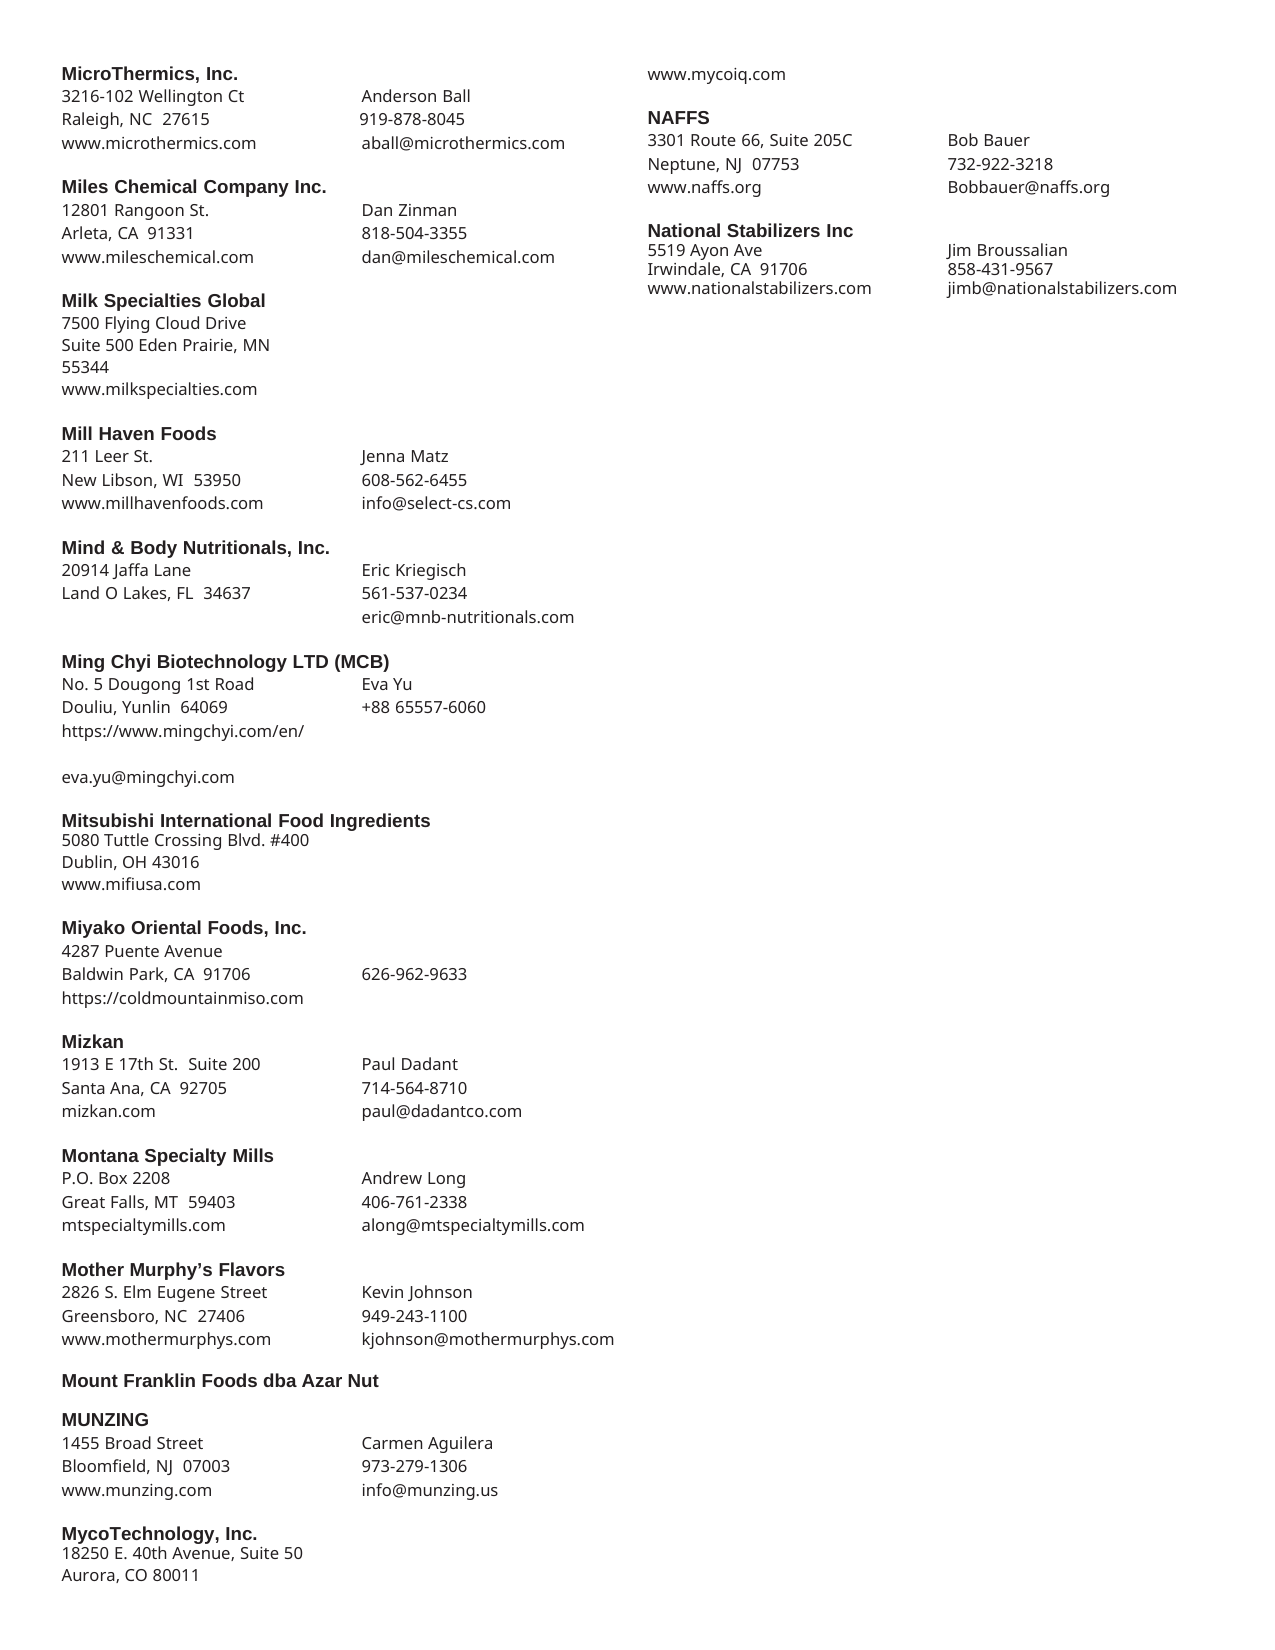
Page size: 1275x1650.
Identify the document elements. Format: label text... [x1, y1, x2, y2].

text 3301 Route 66, Suite 205C Bob Bauer [647, 129, 1244, 152]
text mizkan.com paul@dadantco.com [61, 1100, 617, 1123]
text Santa Ana, CA 92705 714-564-8710 [61, 1077, 617, 1099]
text Neptune, NJ 07753 732-922-3218 [647, 152, 1244, 175]
text No. 5 Dougong 1st Road Eva Yu [61, 672, 617, 695]
text 211 Leer St. Jenna Matz [61, 444, 617, 467]
text Greensboro, NC 27406 949-243-1100 [61, 1304, 617, 1327]
text New Libson, WI 53950 608-562-6455 [61, 468, 617, 491]
text 1455 Broad Street Carmen Aguilera [61, 1432, 617, 1454]
subtitle Miles Chemical Company Inc. [61, 176, 617, 198]
text Aurora, CO 80011 www.mycoiq.com [61, 1563, 281, 1585]
text Douliu, Yunlin 64069 +88 65557-6060 https://www.mingchyi.com/en/ eva.yu@mingchyi.com [61, 696, 488, 789]
text www.microthermics.com aball@microthermics.com [61, 132, 617, 154]
text 3216-102 Wellington Ct Anderson Ball [61, 84, 617, 107]
text 7500 Flying Cloud Drive Suite 500 Eden Prairie, MN 55344 www.milkspecialties.com [61, 311, 276, 401]
text 1913 E 17th St. Suite 200 Paul Dadant [61, 1053, 617, 1076]
text www.nationalstabilizers.com jimb@nationalstabilizers.com [647, 279, 1244, 298]
subtitle Montana Specialty Mills [61, 1145, 617, 1167]
subtitle Mother Murphy’s Flavors [61, 1259, 617, 1281]
text Great Falls, MT 59403 406-761-2338 [61, 1191, 617, 1213]
text Bloomfield, NJ 07003 973-279-1306 [61, 1455, 617, 1478]
text Aurora, CO 80011 www.mycoiq.com [647, 62, 907, 85]
text P.O. Box 2208 Andrew Long [61, 1167, 617, 1190]
text 4287 Puente Avenue [61, 939, 617, 962]
text Raleigh, NC 27615 919-878-8045 [61, 108, 617, 131]
text 12801 Rangoon St. Dan Zinman [61, 198, 617, 221]
text mtspecialtymills.com along@mtspecialtymills.com [61, 1214, 617, 1237]
text Land O Lakes, FL 34637 561-537-0234 [61, 582, 617, 605]
subtitle Mill Haven Foods [61, 423, 617, 444]
text Irwindale, CA 91706 858-431-9567 [647, 261, 1244, 279]
subtitle MycoTechnology, Inc. [61, 1523, 617, 1544]
text 2826 S. Elm Eugene Street Kevin Johnson [61, 1281, 617, 1303]
text www.mothermurphys.com kjohnson@mothermurphys.com [61, 1328, 617, 1351]
text eric@mnb-nutritionals.com [361, 606, 617, 628]
text https://coldmountainmiso.com [61, 986, 617, 1009]
subtitle NAFFS [647, 107, 1244, 128]
text Arleta, CA 91331 818-504-3355 [61, 222, 617, 244]
subtitle Mitsubishi International Food Ingredients [61, 811, 617, 832]
text 5080 Tuttle Crossing Blvd. #400 [61, 832, 617, 850]
subtitle Mizkan [61, 1031, 617, 1053]
text 20914 Jaffa Lane Eric Kriegisch [61, 558, 617, 581]
subtitle Mind & Body Nutritionals, Inc. [61, 536, 617, 558]
text 5519 Ayon Ave Jim Broussalian [647, 242, 1244, 261]
text 18250 E. 40th Avenue, Suite 50 [61, 1544, 617, 1563]
subtitle Ming Chyi Biotechnology LTD (MCB) [61, 650, 617, 672]
text www.mileschemical.com dan@mileschemical.com [61, 245, 617, 268]
subtitle Miyako Oriental Foods, Inc. [61, 917, 617, 939]
text www.millhavenfoods.com info@select-cs.com [61, 492, 617, 514]
subtitle Mount Franklin Foods dba Azar Nut MUNZING [61, 1352, 423, 1431]
text www.munzing.com info@munzing.us [61, 1479, 617, 1501]
subtitle Milk Specialties Global [61, 290, 617, 311]
text www.naffs.org Bobbauer@naffs.org [647, 176, 1244, 199]
subtitle National Stabilizers Inc [647, 221, 1244, 242]
text Baldwin Park, CA 91706 626-962-9633 [61, 963, 617, 985]
subtitle MicroThermics, Inc. [61, 62, 617, 84]
text Dublin, OH 43016 www.mifiusa.com [61, 851, 281, 895]
